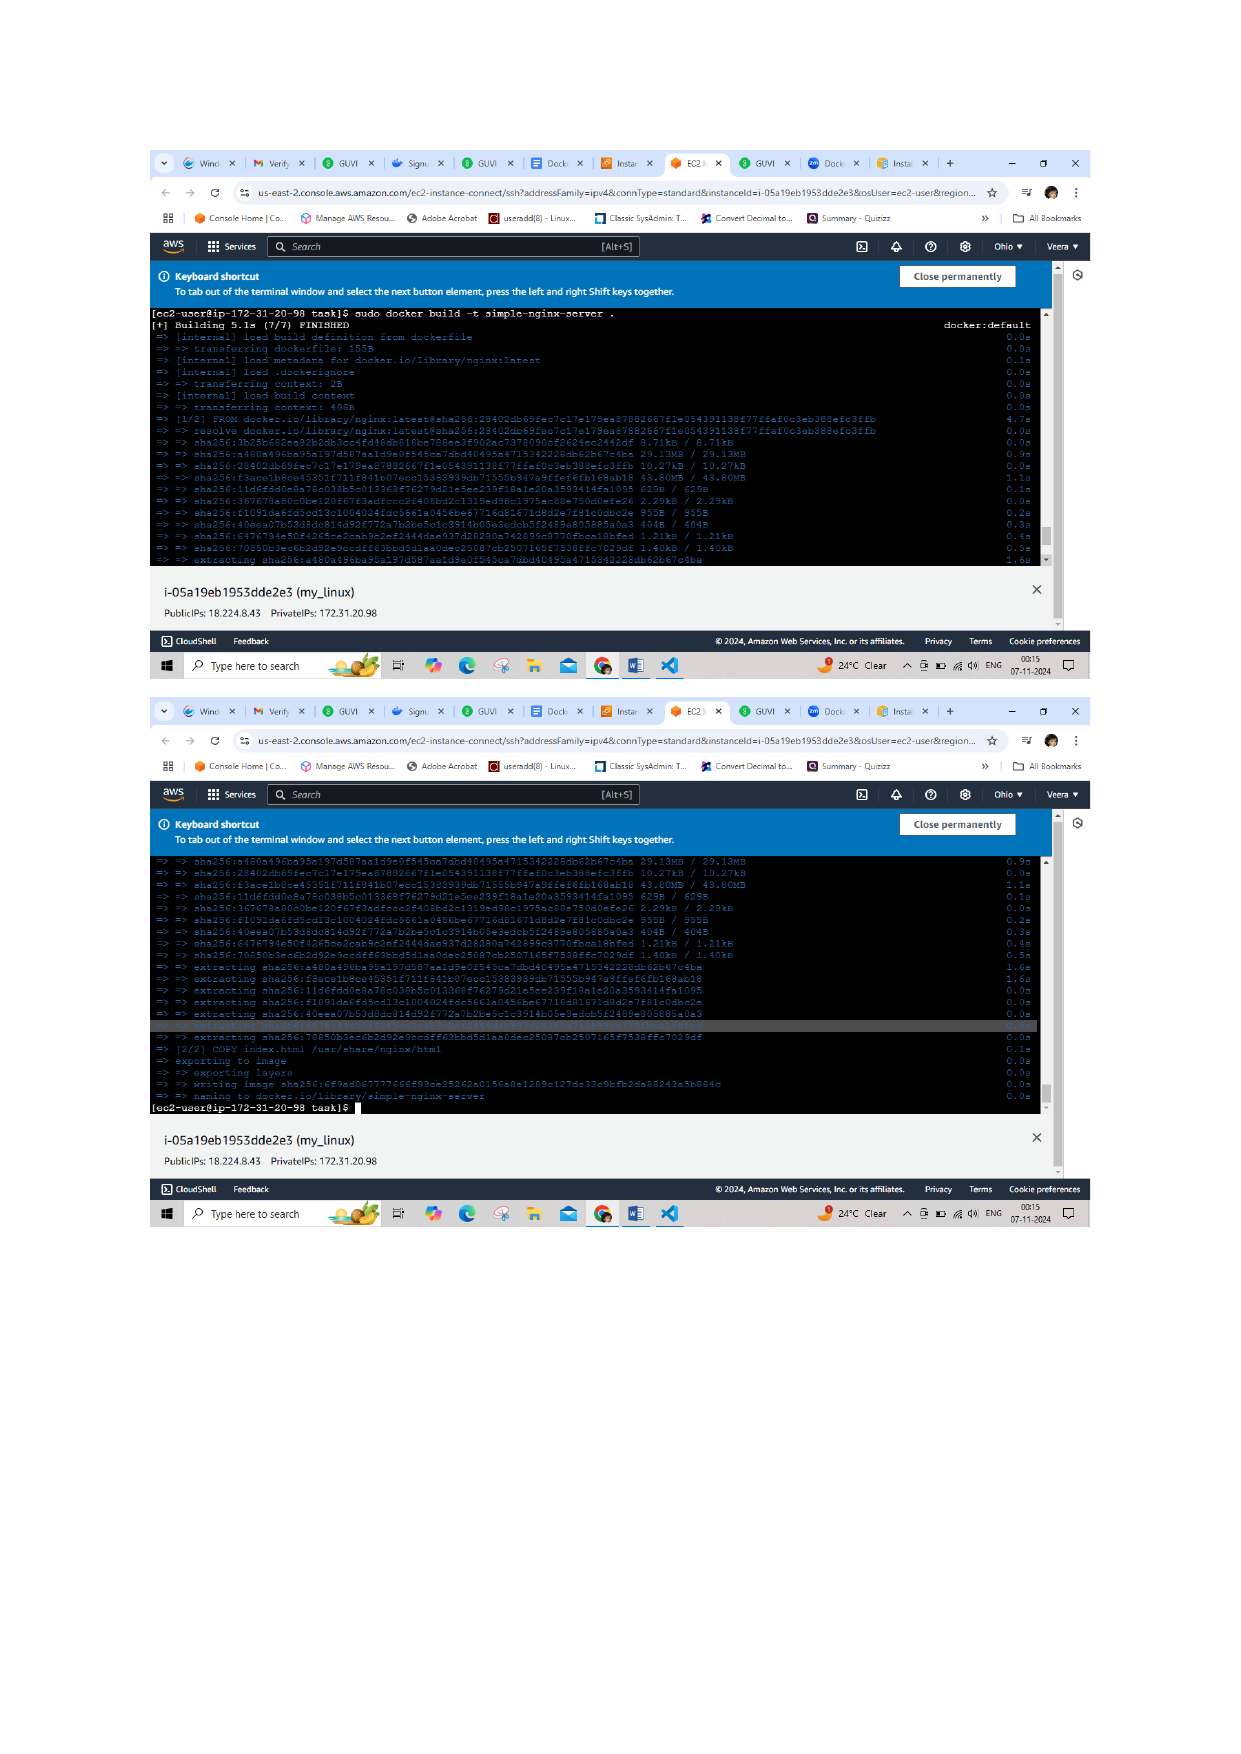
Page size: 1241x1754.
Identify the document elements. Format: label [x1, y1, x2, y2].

picture [150, 150, 1091, 679]
picture [150, 697, 1091, 1227]
